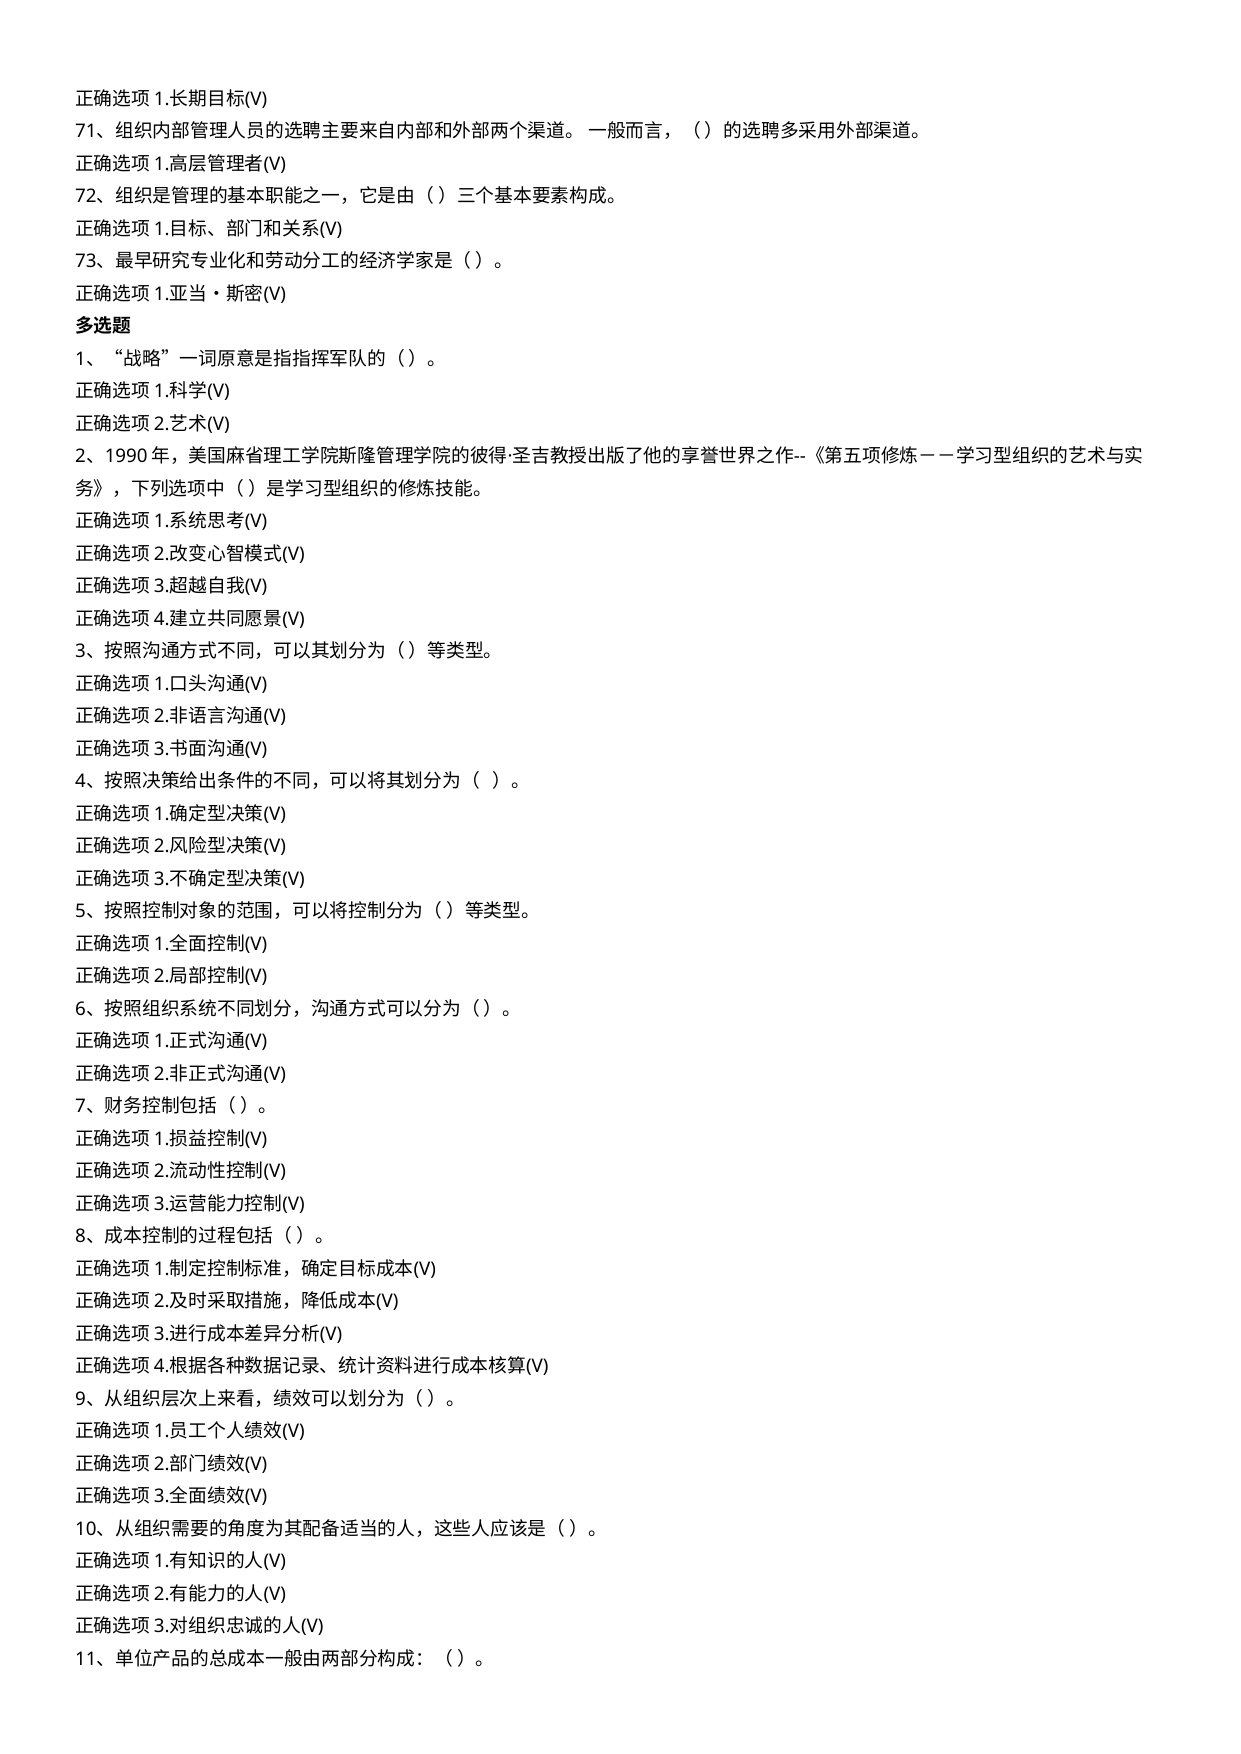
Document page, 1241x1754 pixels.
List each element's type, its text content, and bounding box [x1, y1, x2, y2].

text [75, 341, 1165, 1673]
text 多选题 [75, 308, 1165, 341]
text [75, 81, 1165, 308]
